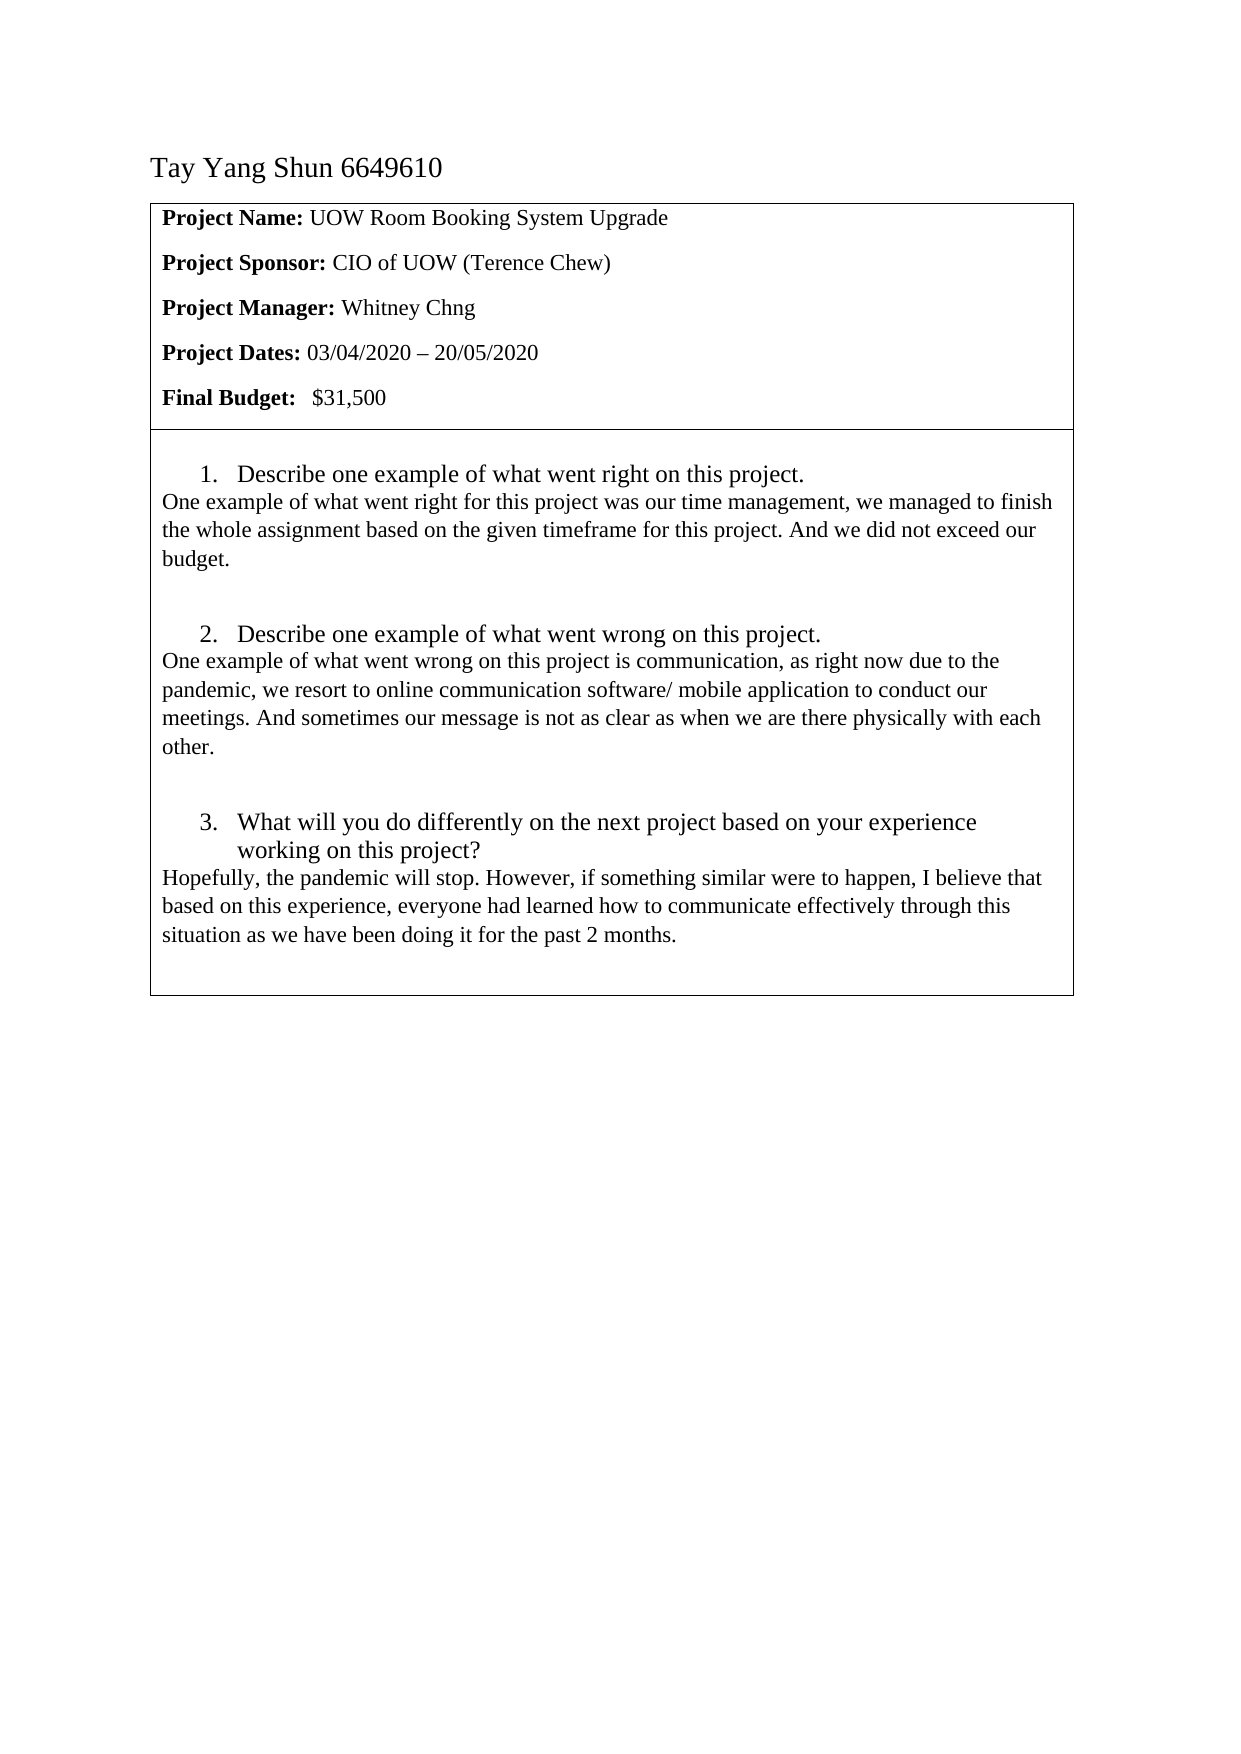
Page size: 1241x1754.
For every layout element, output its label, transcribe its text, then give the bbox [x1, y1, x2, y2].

text Tay Yang Shun 6649610 [150, 150, 1090, 183]
table_cell Describe one example of what went right on this project. One example of what went right for this project was our time management, we managed to finish the whole assignment based on the given timeframe for this project. And we did not exceed our budget. Describe one example of what went wrong on this project. One example of what went wrong on this project is communication, as right now due to the pandemic, we resort to online communication software/ mobile application to conduct our meetings. And sometimes our message is not as clear as when we are there physically with each other. What will you do differently on the next project based on your experience working on this project? Hopefully, the pandemic will stop. However, if something similar were to happen, I believe that based on this experience, everyone had learned how to communicate effectively through this situation as we have been doing it for the past 2 months. [151, 430, 1073, 995]
table_header Project Name: UOW Room Booking System Upgrade Project Sponsor: CIO of UOW (Terence Chew) Project Manager: Whitney Chng Project Dates: 03/04/2020 – 20/05/2020 Final Budget: $31,500 [151, 204, 1073, 429]
